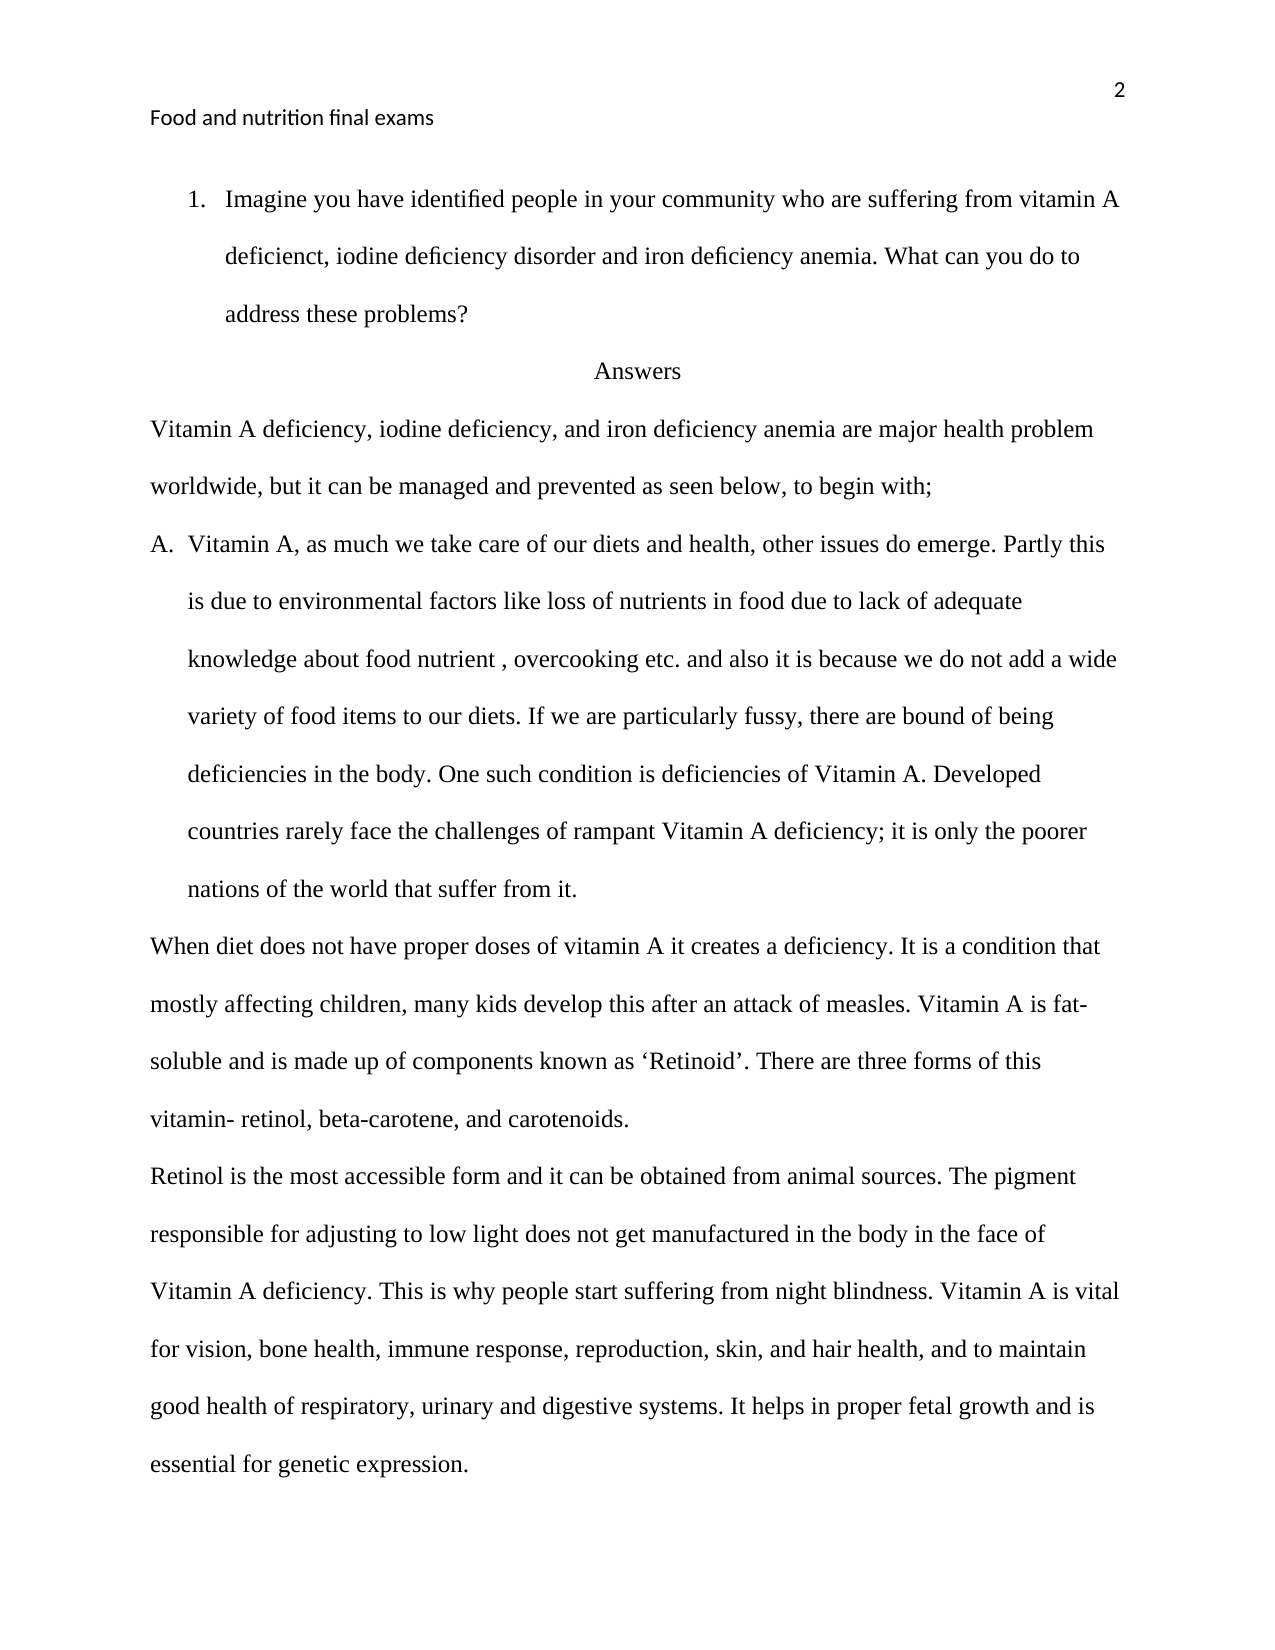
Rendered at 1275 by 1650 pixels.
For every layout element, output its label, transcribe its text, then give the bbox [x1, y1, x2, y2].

text Retinol is the most accessible form and it can be obtained from animal sources. The pigment responsible for adjusting to low light does not get manufactured in the body in the face of Vitamin A deficiency. This is why people start suffering from night blindness. Vitamin A is vital for vision, bone health, immune response, reproduction, skin, and hair health, and to maintain good health of respiratory, urinary and digestive systems. It helps in proper fetal growth and is essential for genetic expression. [150, 1161, 1125, 1477]
text When diet does not have proper doses of vitamin A it creates a deficiency. It is a condition that mostly affecting children, many kids develop this after an attack of measles. Vitamin A is fat-soluble and is made up of components known as ‘Retinoid’. There are three forms of this vitamin- retinol, beta-carotene, and carotenoids. [150, 931, 1125, 1132]
list Vitamin A, as much we take care of our diets and health, other issues do emerge. Partly this is due to environmental factors like loss of nutrients in food due to lack of adequate knowledge about food nutrient , overcooking etc. and also it is because we do not add a wide variety of food items to our diets. If we are particularly fussy, there are bound of being deficiencies in the body. One such condition is deficiencies of Vitamin A. Developed countries rarely face the challenges of rampant Vitamin A deficiency; it is only the poorer nations of the world that suffer from it. [150, 529, 1125, 902]
list Imagine you have identiﬁed people in your community who are suffering from vitamin A deficienct, iodine deﬁciency disorder and iron deﬁciency anemia. What can you do to address these problems? [187, 184, 1125, 327]
text Answers [150, 356, 1125, 385]
text Vitamin A deficiency, iodine deficiency, and iron deficiency anemia are major health problem worldwide, but it can be managed and prevented as seen below, to begin with; [150, 414, 1125, 500]
